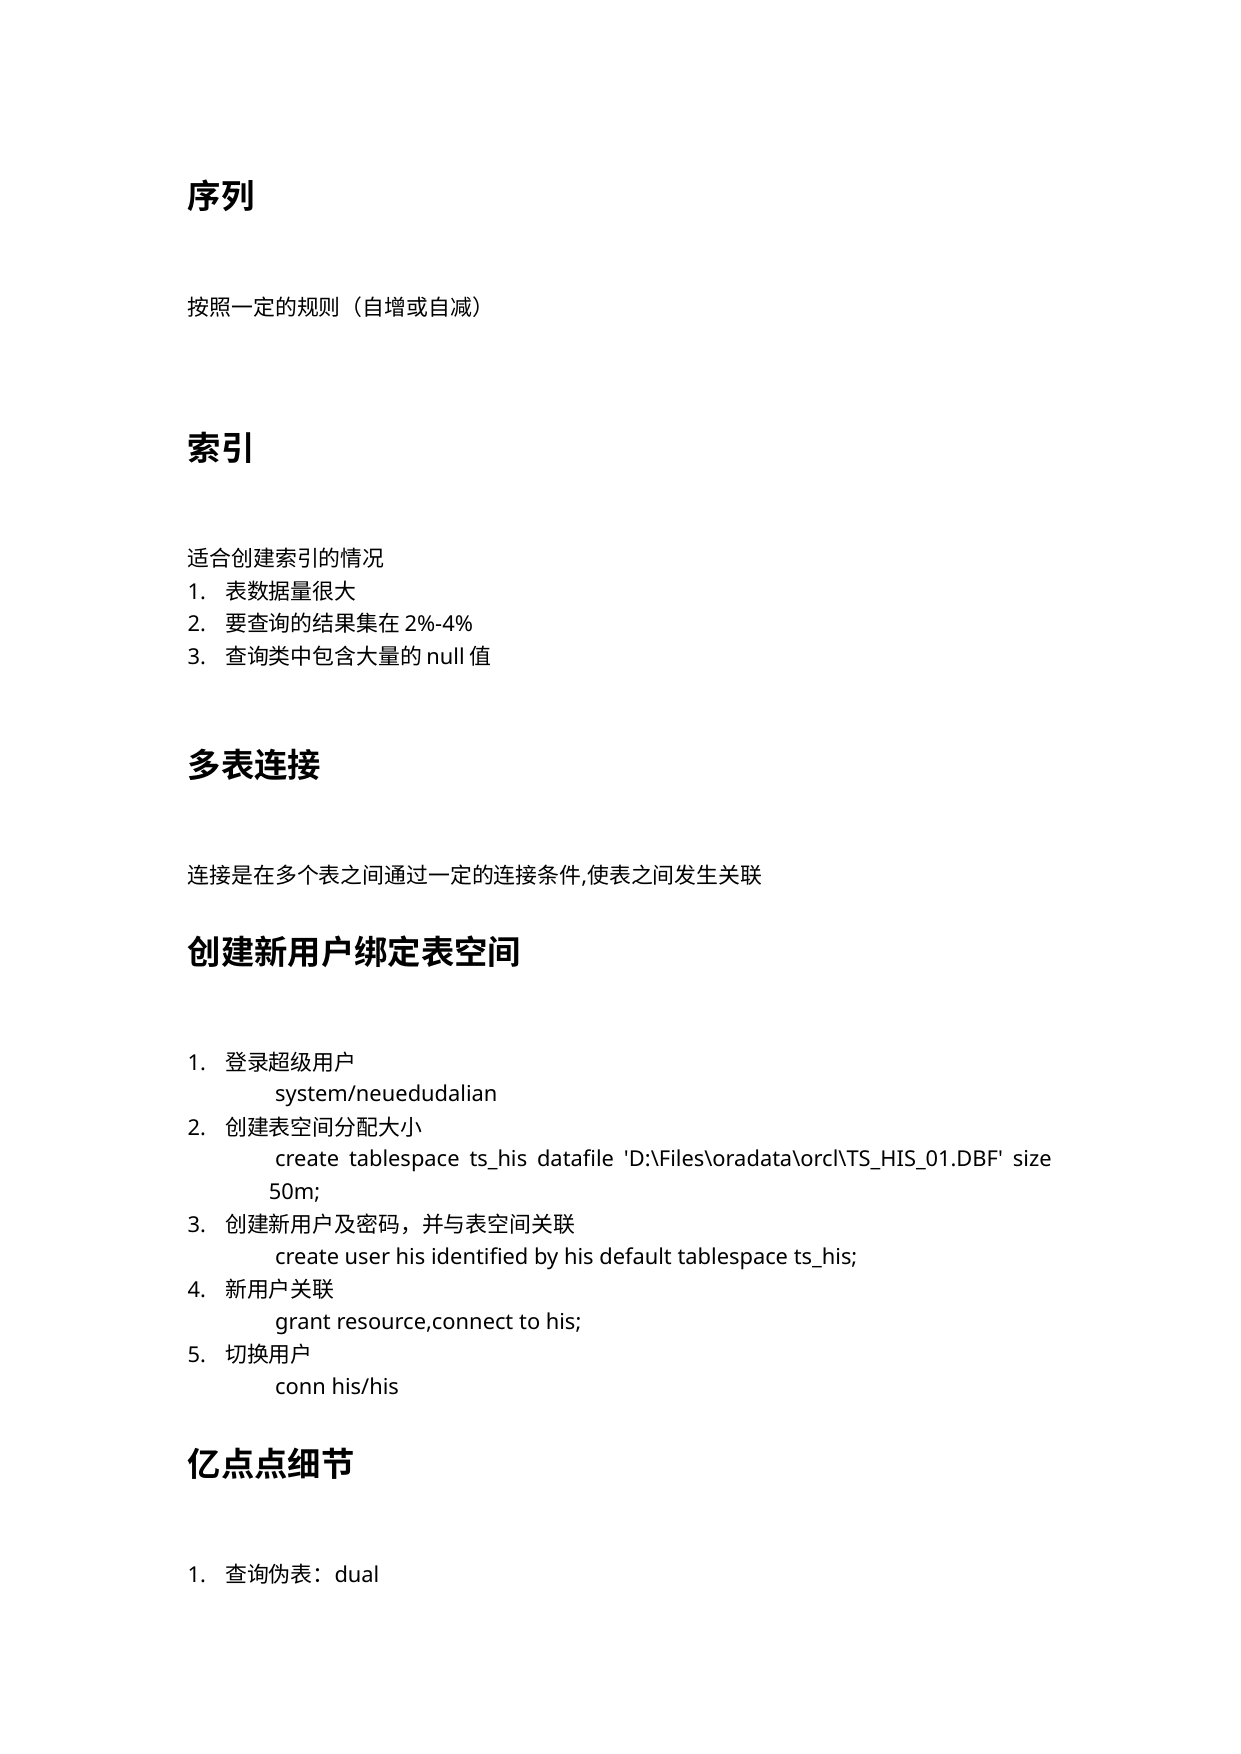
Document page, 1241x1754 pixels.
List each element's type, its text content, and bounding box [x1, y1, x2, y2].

subtitle 亿点点细节 [187, 1429, 1053, 1494]
list create user his identified by his default tablespace ts_his; [269, 1239, 1053, 1272]
list 创建表空间分配大小 [187, 1109, 1053, 1142]
subtitle 序列 [187, 162, 1053, 227]
text system/neuedudalian [231, 1077, 1053, 1109]
subtitle 索引 [187, 414, 1053, 479]
subtitle 多表连接 [187, 731, 1053, 796]
list conn his/his [269, 1369, 1053, 1402]
list 切换用户 [187, 1337, 1053, 1369]
text 连接是在多个表之间通过一定的连接条件,使表之间发生关联 [187, 858, 1053, 890]
list 要查询的结果集在2%-4% [187, 606, 1053, 638]
list create tablespace ts_his datafile 'D:\Files\oradata\orcl\TS_HIS_01.DBF' size 50m; [269, 1142, 1053, 1207]
list 登录超级用户 [187, 1044, 1053, 1077]
list 表数据量很大 [187, 573, 1053, 606]
text 适合创建索引的情况 [187, 541, 1053, 573]
list 查询类中包含大量的null值 [187, 638, 1053, 671]
list 新用户关联 [187, 1272, 1053, 1304]
list 查询伪表：dual [187, 1556, 1053, 1589]
list grant resource,connect to his; [269, 1304, 1053, 1337]
list 创建新用户及密码，并与表空间关联 [187, 1207, 1053, 1239]
subtitle 创建新用户绑定表空间 [187, 917, 1053, 982]
text 按照一定的规则（自增或自减） [187, 289, 1053, 322]
